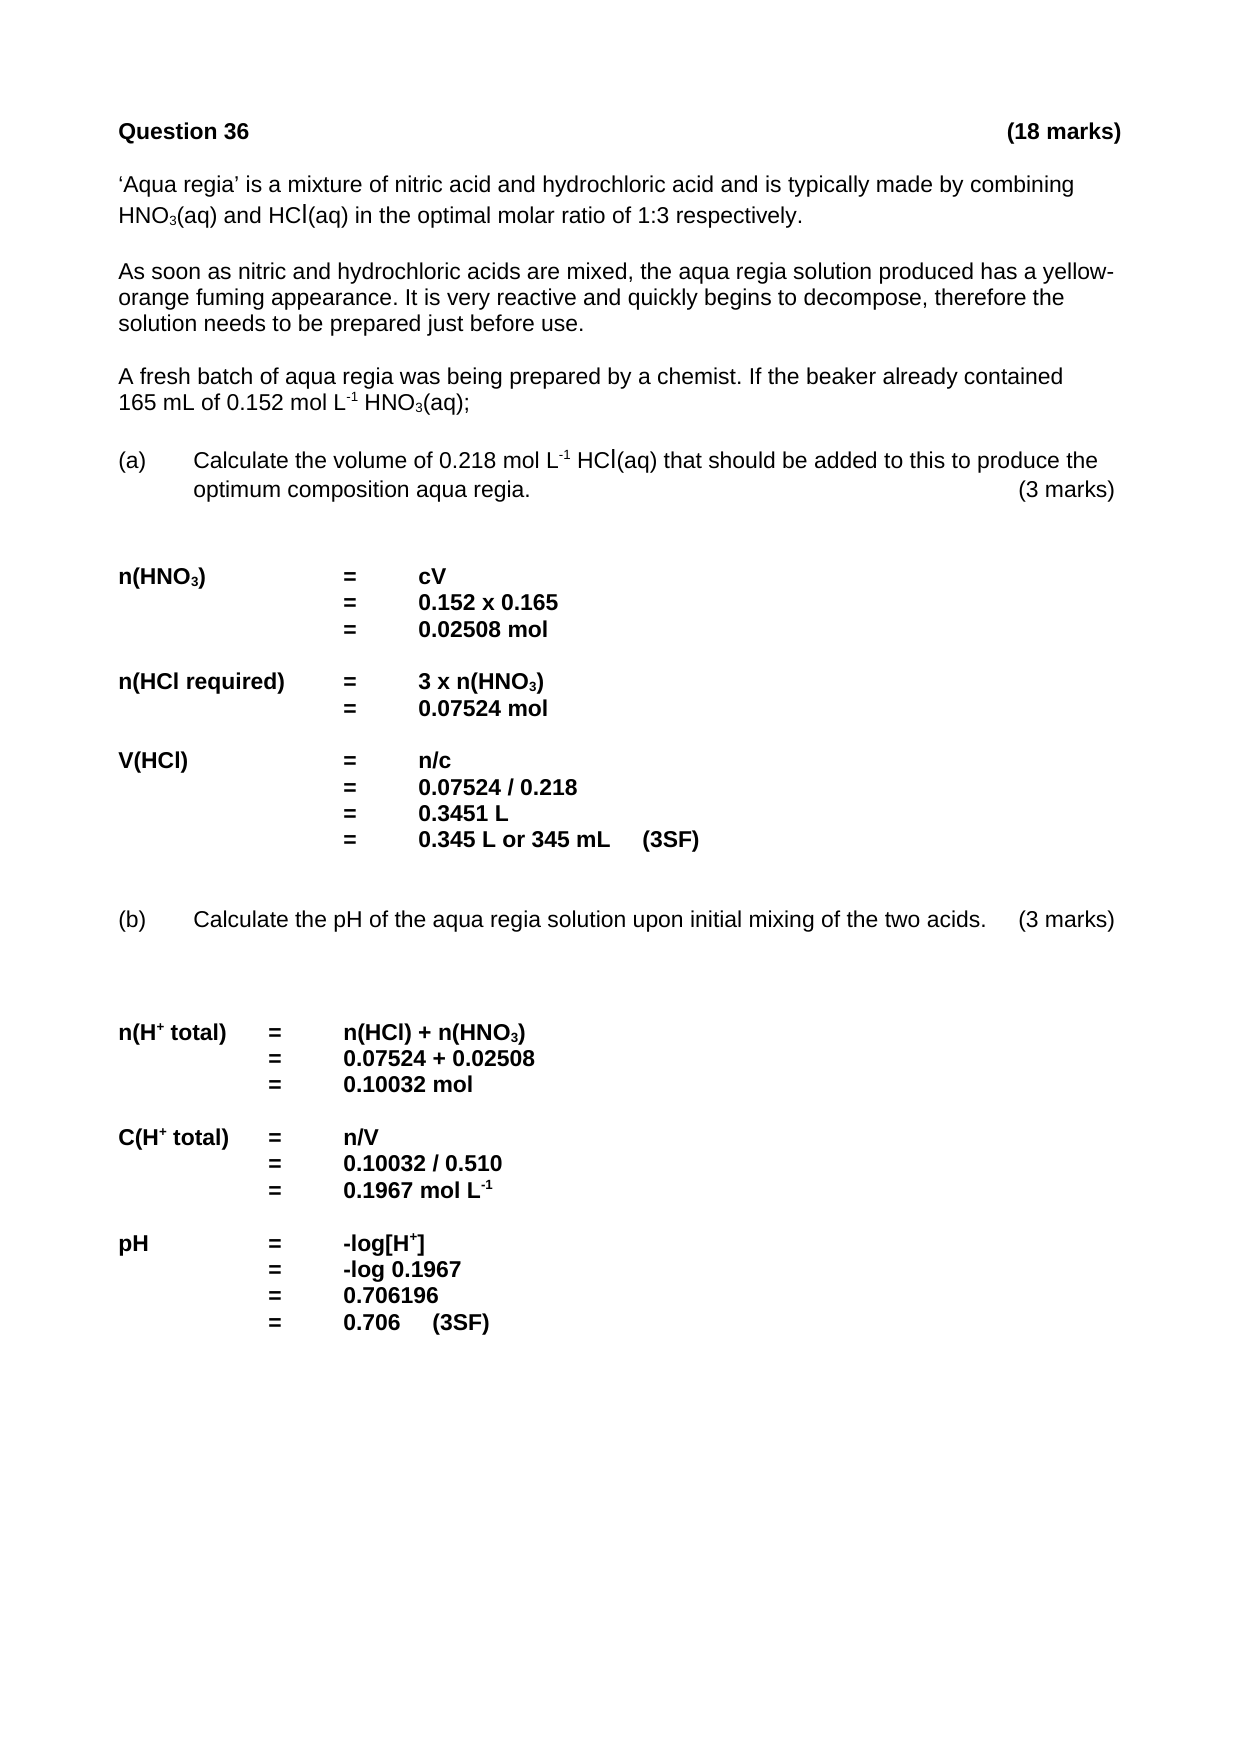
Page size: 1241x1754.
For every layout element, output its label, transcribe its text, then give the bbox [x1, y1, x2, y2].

text n(H+ total) = n(HCl) + n(HNO3) [118, 1019, 1122, 1045]
text pH = -log[H+] [118, 1229, 1122, 1256]
text n(HNO3) = cV [118, 563, 1122, 589]
text = 0.706196 [118, 1282, 1122, 1308]
text As soon as nitric and hydrochloric acids are mixed, the aqua regia solution produced has a yellow-orange fuming appearance. It is very reactive and quickly begins to decompose, therefore the solution needs to be prepared just before use. [118, 258, 1122, 337]
text = 0.10032 / 0.510 [118, 1150, 1122, 1177]
text = 0.02508 mol [118, 616, 1122, 642]
text Question 36 (18 marks) [118, 118, 1122, 144]
text = 0.07524 mol [118, 695, 1122, 721]
text = 0.152 x 0.165 [118, 589, 1122, 616]
text ‘Aqua regia’ is a mixture of nitric acid and hydrochloric acid and is typically made by combining HNO3(aq) and HCl(aq) in the optimal molar ratio of 1:3 respectively. [118, 171, 1122, 231]
text = 0.3451 L [118, 800, 1122, 826]
text (a) Calculate the volume of 0.218 mol L-1 HCl(aq) that should be added to this to produce the optimum composition aqua regia. (3 marks) [118, 442, 1122, 502]
text = -log 0.1967 [118, 1256, 1122, 1282]
text = 0.07524 + 0.02508 [118, 1045, 1122, 1071]
text C(H+ total) = n/V [118, 1124, 1122, 1150]
text A fresh batch of aqua regia was being prepared by a chemist. If the beaker already contained 165 mL of 0.152 mol L-1 HNO3(aq); [118, 363, 1122, 416]
text V(HCl) = n/c [118, 747, 1122, 774]
text = 0.07524 / 0.218 [118, 774, 1122, 800]
text = 0.1967 mol L-1 [118, 1177, 1122, 1203]
text = 0.706 (3SF) [118, 1308, 1122, 1335]
text (b) Calculate the pH of the aqua regia solution upon initial mixing of the two acids. (3 marks) [118, 906, 1122, 932]
text n(HCl required) = 3 x n(HNO3) [118, 668, 1122, 695]
text = 0.10032 mol [118, 1071, 1122, 1098]
text = 0.345 L or 345 mL (3SF) [118, 826, 1122, 853]
